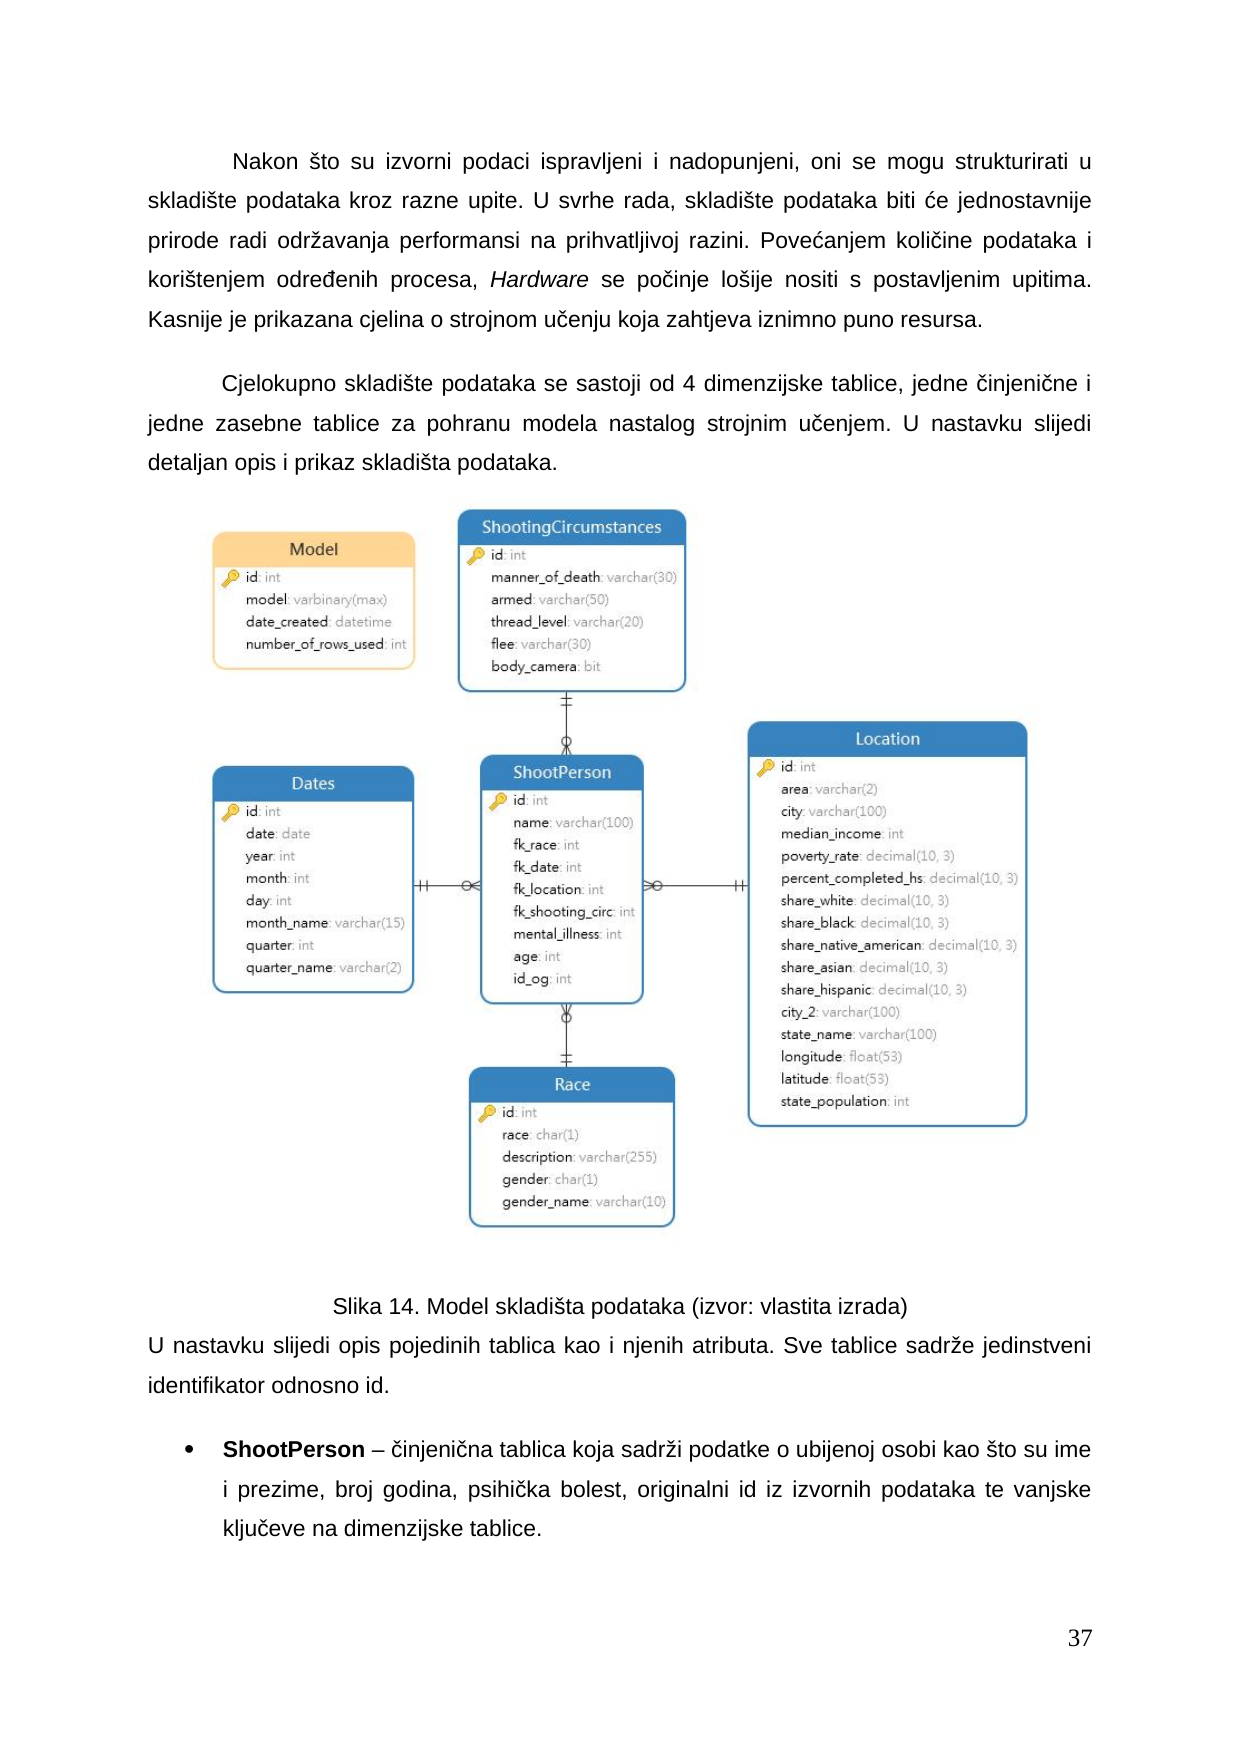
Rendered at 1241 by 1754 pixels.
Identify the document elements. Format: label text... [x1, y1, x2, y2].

list ShootPerson – činjenična tablica koja sadrži podatke o ubijenoj osobi kao što su ime i prezime, broj godina, psihička bolest, originalni id iz izvornih podataka te vanjske ključeve na dimenzijske tablice. [185, 1436, 1093, 1542]
picture [198, 495, 1042, 1242]
text Cjelokupno skladište podataka se sastoji od 4 dimenzijske tablice, jedne činjenične i jedne zasebne tablice za pohranu modela nastalog strojnim učenjem. U nastavku slijedi detaljan opis i prikaz skladišta podataka. [148, 370, 1093, 475]
text Nakon što su izvorni podaci ispravljeni i nadopunjeni, oni se mogu strukturirati u skladište podataka kroz razne upite. U svrhe rada, skladište podataka biti će jednostavnije prirode radi održavanja performansi na prihvatljivoj razini. Povećanjem količine podataka i korištenjem određenih procesa, Hardware se počinje lošije nositi s postavljenim upitima. Kasnije je prikazana cjelina o strojnom učenju koja zahtjeva iznimno puno resursa. [148, 148, 1093, 332]
text U nastavku slijedi opis pojedinih tablica kao i njenih atributa. Sve tablice sadrže jedinstveni identifikator odnosno id. [148, 1332, 1093, 1398]
